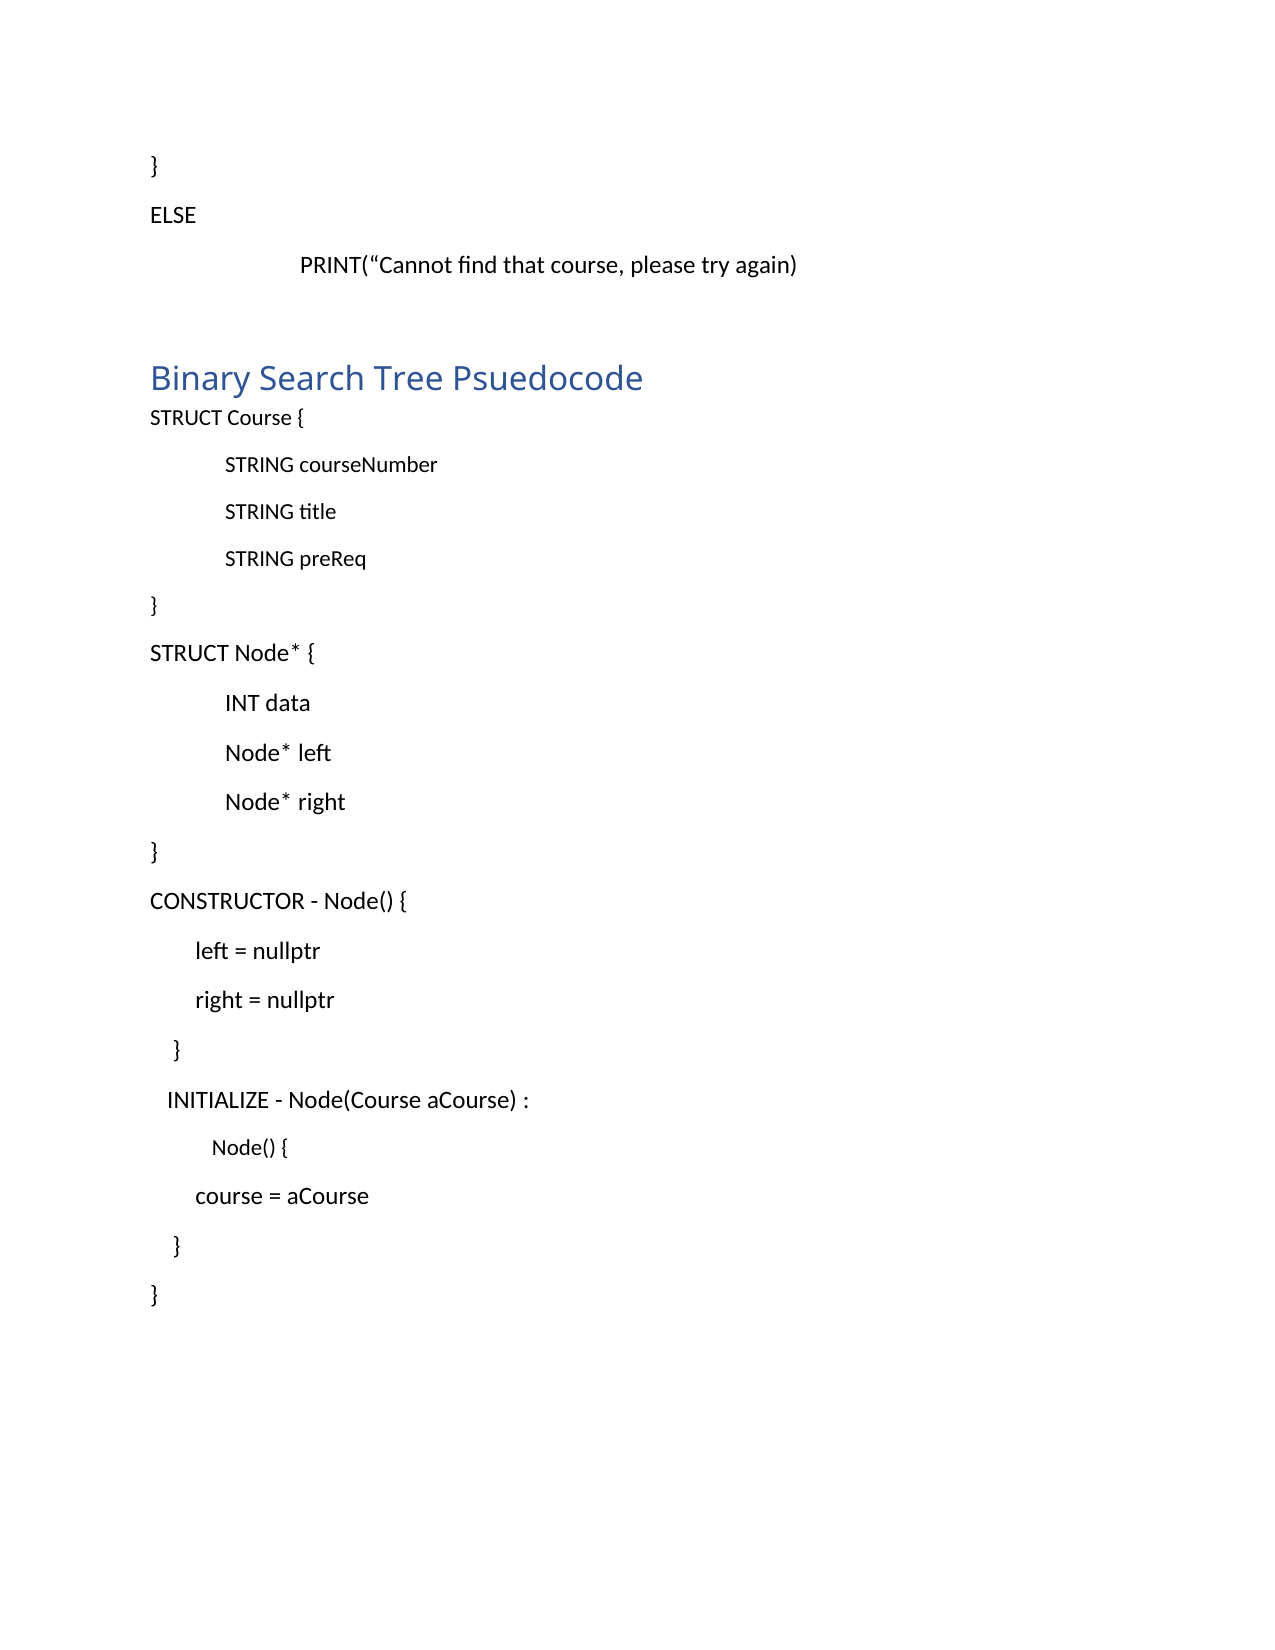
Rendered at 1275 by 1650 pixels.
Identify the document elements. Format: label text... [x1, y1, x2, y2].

text left = nullptr [150, 935, 1125, 966]
text STRING courseNumber [150, 450, 1125, 478]
text } [150, 1279, 1125, 1310]
text PRINT(“Cannot find that course, please try again) [150, 249, 1125, 280]
text STRING title [150, 497, 1125, 525]
text Node* right [150, 786, 1125, 817]
text } [150, 836, 1125, 866]
text CONSTRUCTOR - Node() { [150, 886, 1125, 916]
text course = aCourse [150, 1180, 1125, 1211]
text } [150, 1230, 1125, 1260]
text STRUCT Node* { [150, 638, 1125, 668]
text ELSE [150, 199, 1125, 230]
text INITIALIZE - Node(Course aCourse) : [150, 1084, 1125, 1114]
text } [150, 1034, 1125, 1065]
text } [150, 591, 1125, 619]
text STRING preReq [150, 544, 1125, 572]
subtitle Binary Search Tree Psuedocode [150, 354, 1125, 400]
text } [150, 150, 1125, 181]
text right = nullptr [150, 985, 1125, 1015]
text Node* left [150, 737, 1125, 767]
text Node() { [150, 1133, 1125, 1161]
text INT data [150, 687, 1125, 718]
text STRUCT Course { [150, 403, 1125, 431]
